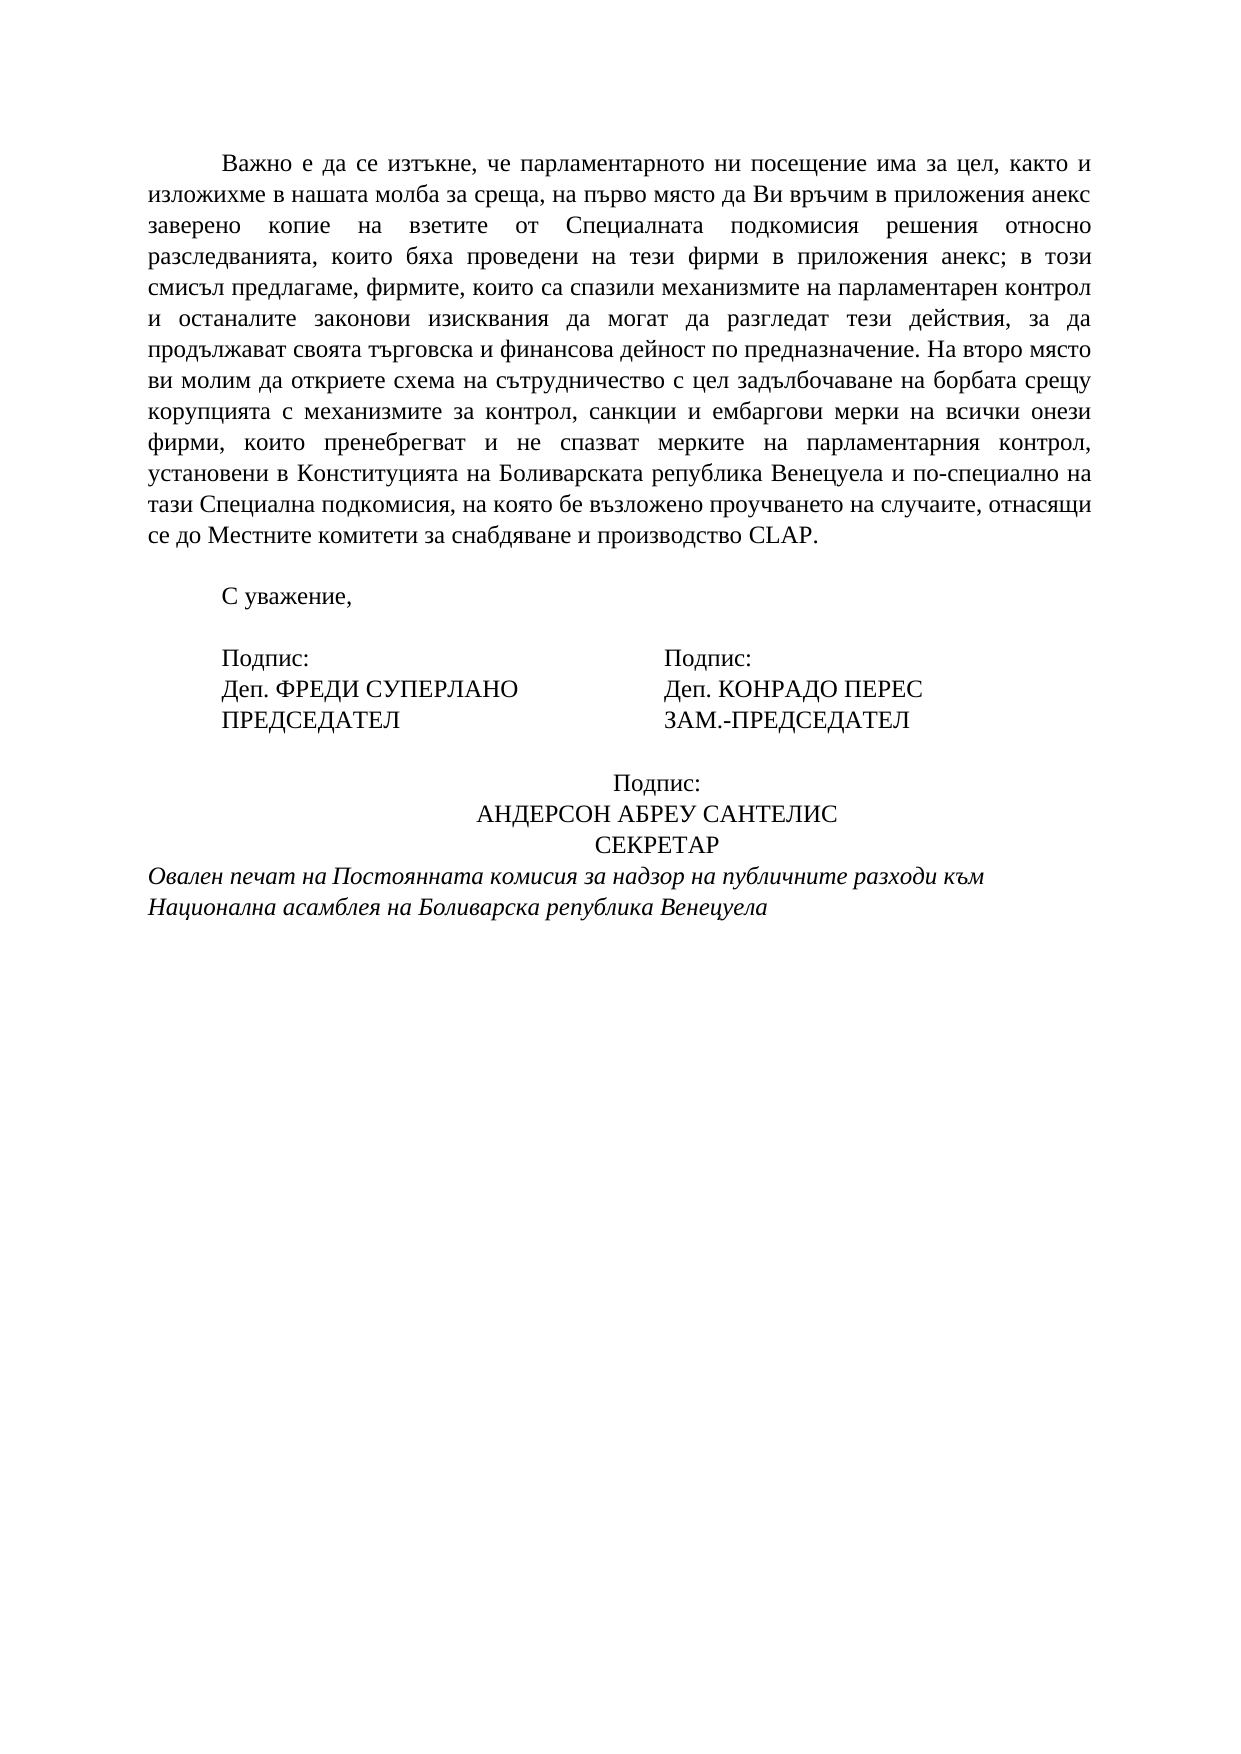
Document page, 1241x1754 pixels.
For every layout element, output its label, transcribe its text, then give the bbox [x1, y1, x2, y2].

text С уважение, [148, 581, 1093, 610]
text Овален печат на Постоянната комисия за надзор на публичните разходи към Национална асамблея на Боливарска република Венецуела [148, 861, 1093, 921]
text ПРЕДСЕДАТЕЛ ЗАМ.-ПРЕДСЕДАТЕЛ [148, 706, 1093, 765]
text СЕКРЕТАР [148, 830, 1093, 858]
text Подпис: Подпис: [148, 643, 1093, 672]
text АНДЕРСОН АБРЕУ САНТЕЛИС [148, 799, 1093, 827]
text Важно е да се изтъкне, че парламентарното ни посещение има за цел, както и изложихме в нашата молба за среща, на първо място да Ви връчим в приложения анекс заверено копие на взетите от Специалната подкомисия решения относно разследванията, които бяха проведени на тези фирми в приложения анекс; в този смисъл предлагаме, фирмите, които са спазили механизмите на парламентарен контрол и останалите законови изисквания да могат да разгледат тези действия, за да продължават своята търговска и финансова дейност по предназначение. На второ място ви молим да откриете схема на сътрудничество с цел задълбочаване на борбата срещу корупцията с механизмите за контрол, санкции и ембаргови мерки на всички онези фирми, които пренебрегват и не спазват мерките на парламентарния контрол, установени в Конституцията на Боливарската република Венецуела и по-специално на тази Специална подкомисия, на която бе възложено проучването на случаите, отнасящи се до Местните комитети за снабдяване и производство CLAP. [148, 148, 1093, 549]
text Деп. ФРЕДИ СУПЕРЛАНО Деп. КОНРАДО ПЕРЕС [148, 674, 1093, 703]
text Подпис: [148, 768, 1093, 796]
